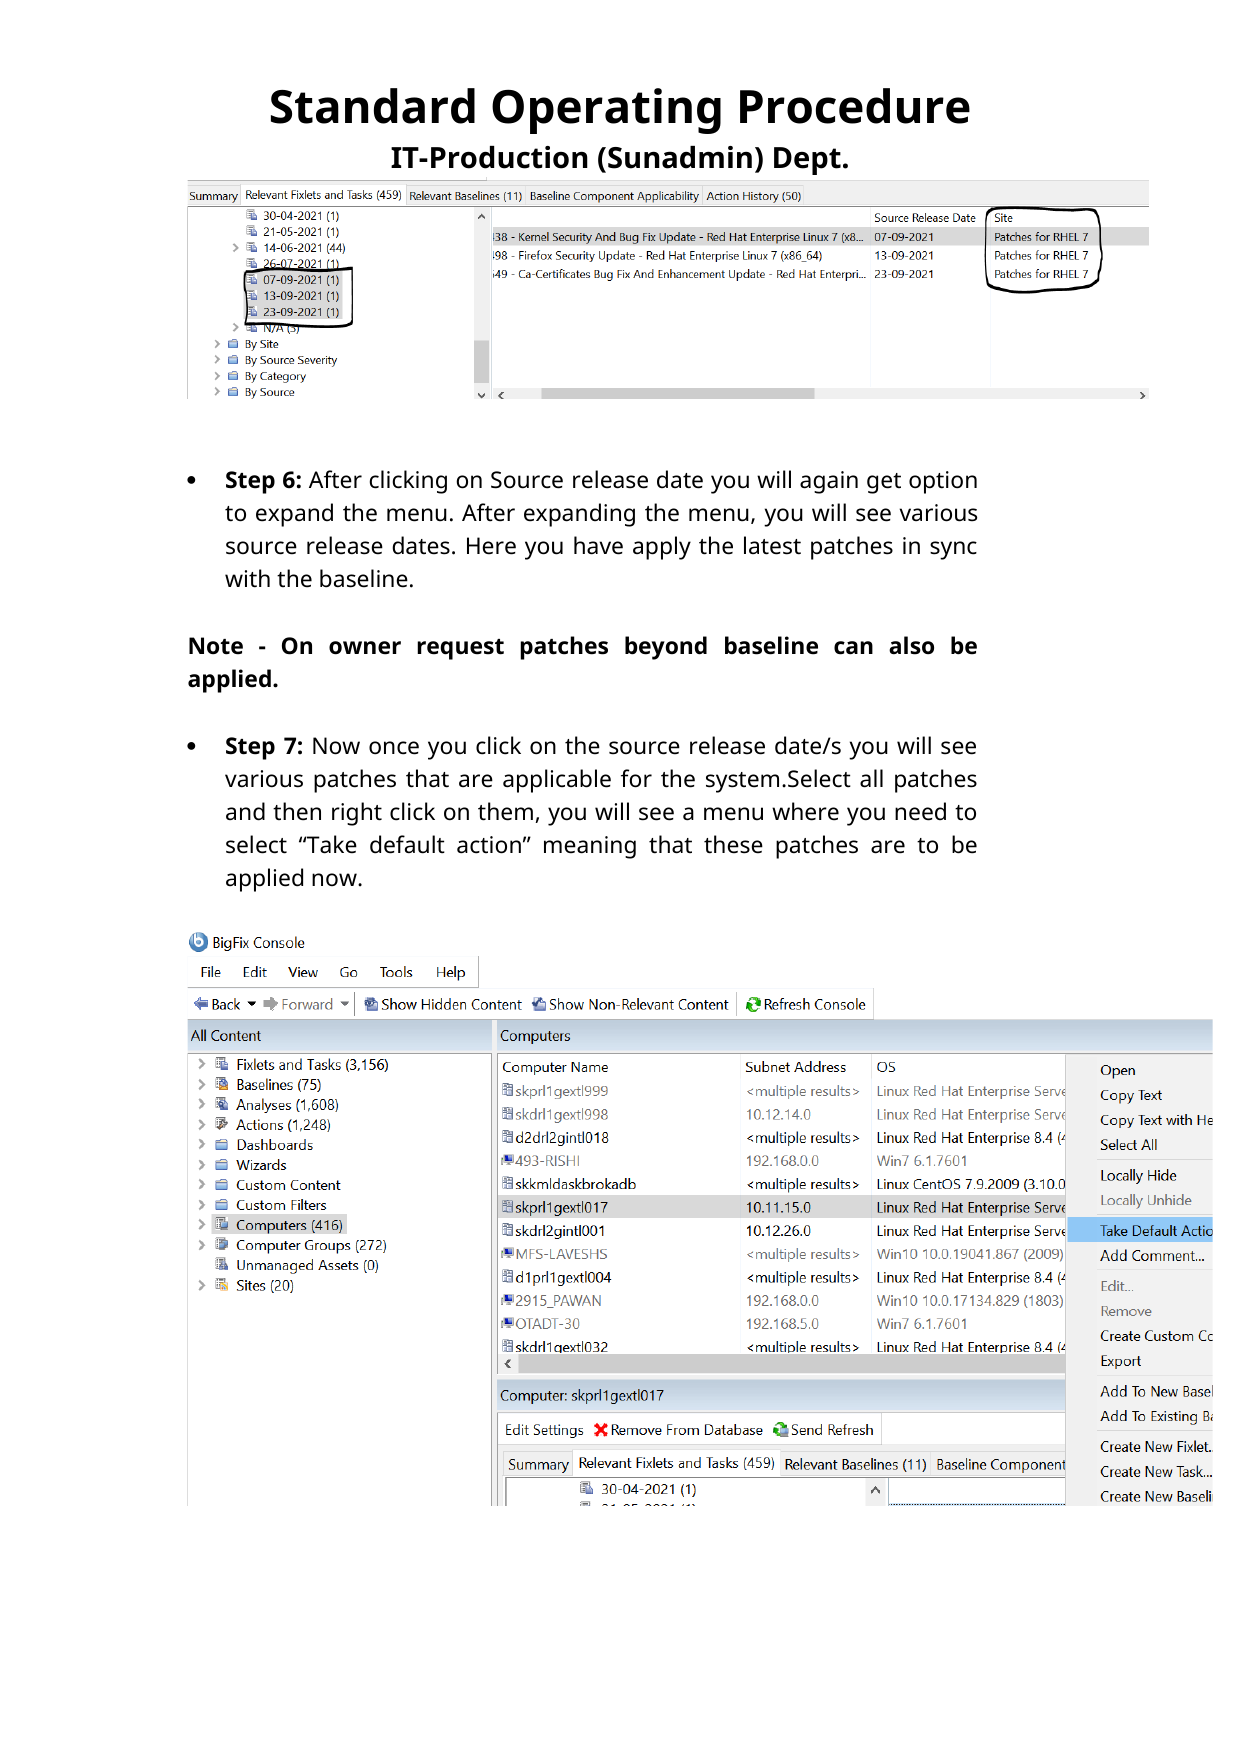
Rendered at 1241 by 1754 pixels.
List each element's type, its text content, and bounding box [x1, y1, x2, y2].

list Step 6: After clicking on Source release date you will again get option to expand the menu. After expanding the menu, you will see various source release dates. Here you have apply the latest patches in sync with the baseline. [187, 464, 979, 594]
picture [187, 928, 1213, 1506]
list Note - On owner request patches beyond baseline can also be applied. [187, 629, 979, 694]
list Step 7: Now once you click on the source release date/s you will see various patches that are applicable for the system.Select all patches and then right click on them, you will see a menu where you need to select “Take default action” meaning that these patches are to be applied now. [187, 729, 979, 893]
picture [187, 177, 1149, 399]
